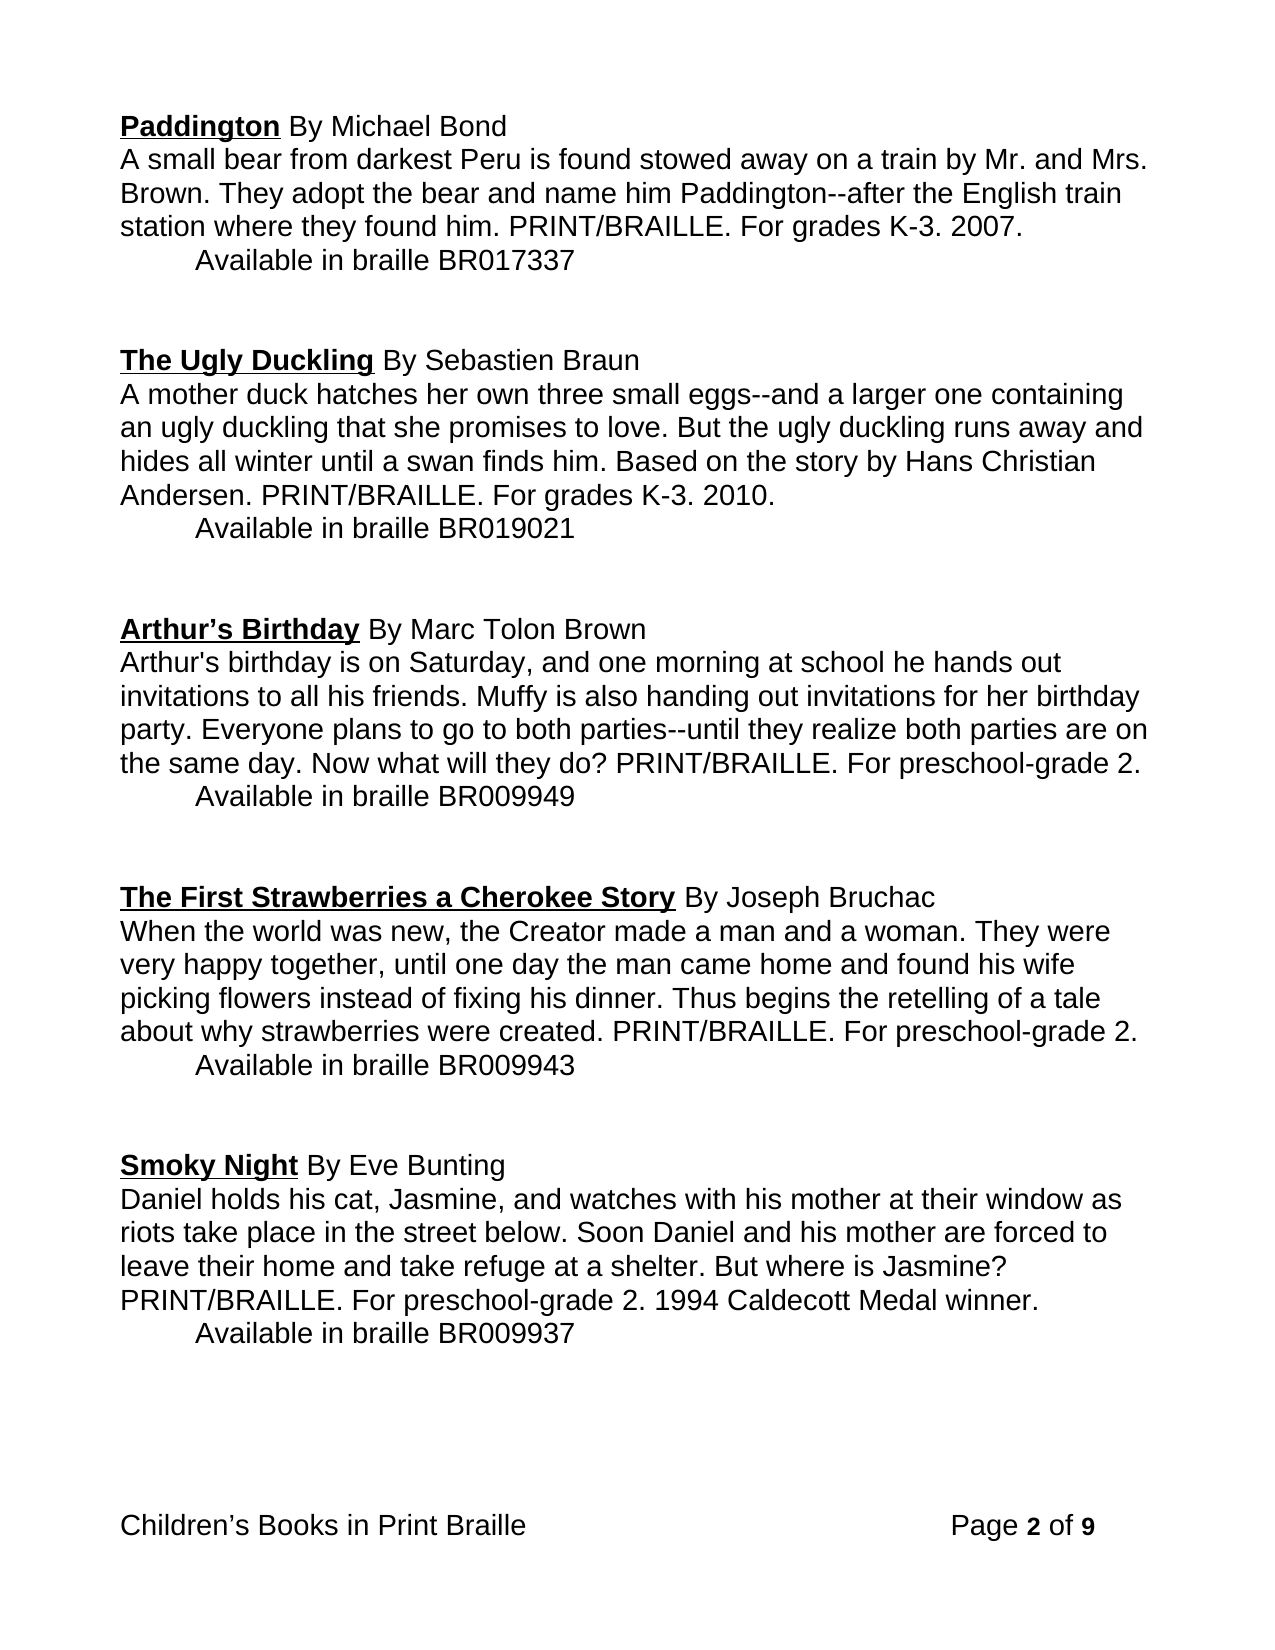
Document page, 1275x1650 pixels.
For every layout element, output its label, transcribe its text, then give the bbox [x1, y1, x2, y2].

text Available in braille BR009943 [120, 1048, 1155, 1081]
text Available in braille BR017337 [120, 243, 1155, 276]
text The Ugly Duckling By Sebastien Braun [120, 343, 1155, 377]
text Daniel holds his cat, Jasmine, and watches with his mother at their window as riots take place in the street below. Soon Daniel and his mother are forced to leave their home and take refuge at a shelter. But where is Jasmine? PRINT/BRAILLE. For preschool-grade 2. 1994 Caldecott Medal winner. [120, 1182, 1155, 1316]
text When the world was new, the Creator made a man and a woman. They were very happy together, until one day the man came home and found his wife picking flowers instead of fixing his dinner. Thus begins the retelling of a tale about why strawberries were created. PRINT/BRAILLE. For preschool-grade 2. [120, 913, 1155, 1048]
text Arthur's birthday is on Saturday, and one morning at school he hands out invitations to all his friends. Muffy is also handing out invitations for her birthday party. Everyone plans to go to both parties--until they realize both parties are on the same day. Now what will they do? PRINT/BRAILLE. For preschool-grade 2. [120, 645, 1155, 779]
text Available in braille BR009949 [120, 779, 1155, 813]
text A mother duck hatches her own three small eggs--and a larger one containing an ugly duckling that she promises to love. But the ugly duckling runs away and hides all winter until a swan finds him. Based on the story by Hans Christian Andersen. PRINT/BRAILLE. For grades K-3. 2010. [120, 377, 1155, 511]
text Smoky Night By Eve Bunting [120, 1148, 1155, 1182]
text Available in braille BR009937 [120, 1316, 1155, 1349]
text Paddington By Michael Bond [120, 108, 1155, 142]
text A small bear from darkest Peru is found stowed away on a train by Mr. and Mrs. Brown. They adopt the bear and name him Paddington--after the English train station where they found him. PRINT/BRAILLE. For grades K-3. 2007. [120, 142, 1155, 243]
text Available in braille BR019021 [120, 511, 1155, 544]
text Arthur’s Birthday By Marc Tolon Brown [120, 612, 1155, 645]
text The First Strawberries a Cherokee Story By Joseph Bruchac [120, 880, 1155, 913]
